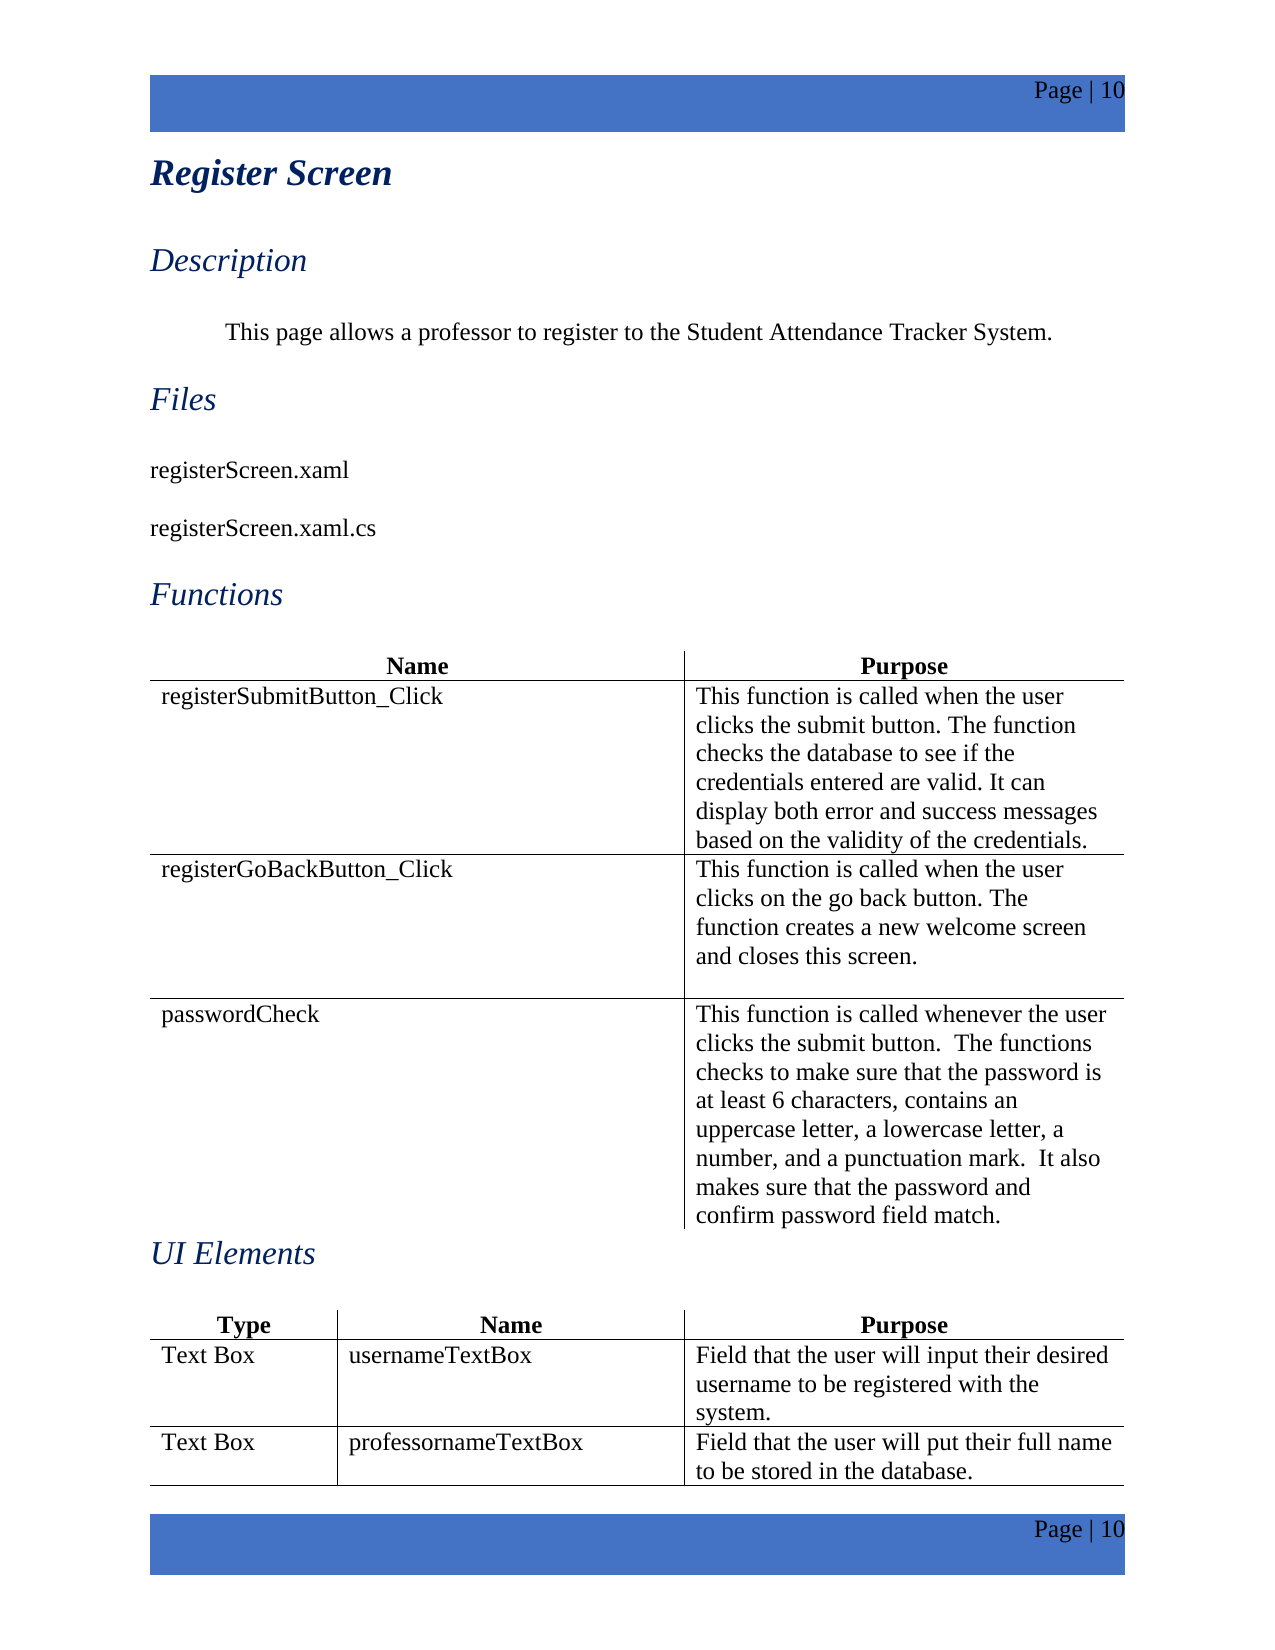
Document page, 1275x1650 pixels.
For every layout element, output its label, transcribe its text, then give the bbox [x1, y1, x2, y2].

table_header Name [150, 651, 684, 680]
table_cell passwordCheck [150, 999, 684, 1229]
table_cell professornameTextBox [338, 1427, 684, 1485]
table_header Name [338, 1310, 684, 1339]
table_cell registerSubmitButton_Click [150, 681, 684, 853]
subtitle Register Screen [150, 150, 1125, 193]
table_header Purpose [685, 1310, 1124, 1339]
table_cell Text Box [150, 1340, 337, 1426]
table_cell This function is called whenever the user clicks the submit button. The functions checks to make sure that the password is at least 6 characters, contains an uppercase letter, a lowercase letter, a number, and a punctuation mark. It also makes sure that the password and confirm password field match. [685, 999, 1124, 1229]
table_cell Text Box [150, 1427, 337, 1485]
table_cell Field that the user will input their desired username to be registered with the system. [685, 1340, 1124, 1426]
table_cell registerGoBackButton_Click [150, 855, 684, 998]
text registerScreen.xaml.cs [150, 513, 1125, 542]
table_cell Field that the user will put their full name to be stored in the database. [685, 1427, 1124, 1485]
text registerScreen.xaml [150, 455, 1125, 484]
table_cell usernameTextBox [338, 1340, 684, 1426]
table_header Purpose [685, 651, 1124, 680]
subtitle Files [150, 379, 1125, 417]
table_cell This function is called when the user clicks the submit button. The function checks the database to see if the credentials entered are valid. It can display both error and success messages based on the validity of the credentials. [685, 681, 1124, 853]
text This page allows a professor to register to the Student Attendance Tracker System. [150, 317, 1125, 346]
table_header Type [150, 1310, 337, 1339]
subtitle Functions [150, 574, 1125, 613]
subtitle Description [150, 240, 1125, 279]
table_cell This function is called when the user clicks on the go back button. The function creates a new welcome screen and closes this screen. [685, 855, 1124, 998]
subtitle UI Elements [150, 1233, 1125, 1272]
